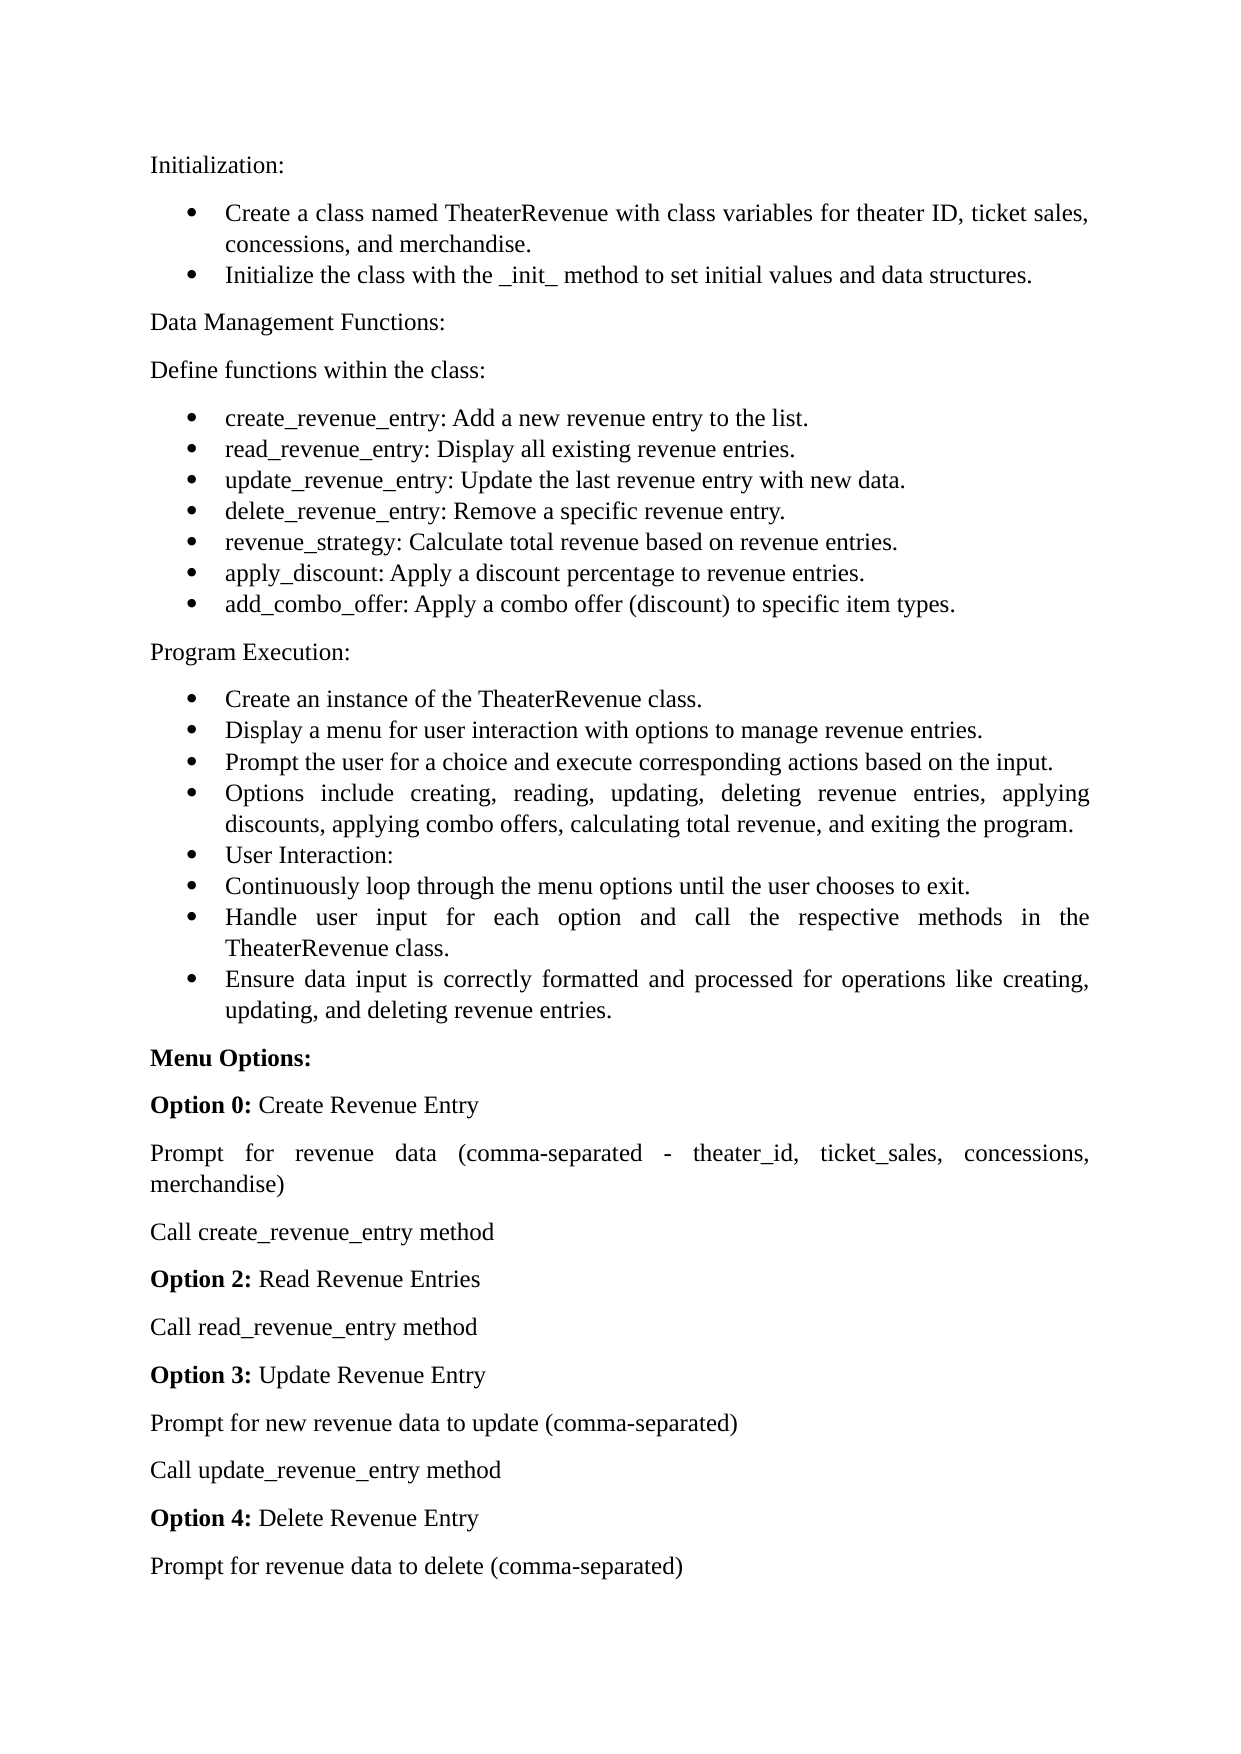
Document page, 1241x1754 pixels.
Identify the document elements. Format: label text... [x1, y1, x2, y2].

list Initialize the class with the _init_ method to set initial values and data structures. [187, 260, 1090, 288]
text Prompt for revenue data to delete (comma-separated) [150, 1551, 1090, 1579]
text Initialization: [150, 150, 1090, 179]
text Call create_revenue_entry method [150, 1217, 1090, 1246]
list apply_discount: Apply a discount percentage to revenue entries. [187, 558, 1090, 587]
list Prompt the user for a choice and execute corresponding actions based on the input. [187, 747, 1090, 775]
text Prompt for revenue data (comma-separated - theater_id, ticket_sales, concessions, merchandise) [150, 1138, 1090, 1198]
text Define functions within the class: [150, 355, 1090, 384]
list delete_revenue_entry: Remove a specific revenue entry. [187, 496, 1090, 525]
list Ensure data input is correctly formatted and processed for operations like creating, updating, and deleting revenue entries. [187, 964, 1090, 1024]
text Option 0: Create Revenue Entry [150, 1090, 1090, 1119]
list Display a menu for user interaction with options to manage revenue entries. [187, 716, 1090, 744]
list Create an instance of the TheaterRevenue class. [187, 684, 1090, 713]
text Option 4: Delete Revenue Entry [150, 1503, 1090, 1532]
text Call update_revenue_entry method [150, 1455, 1090, 1484]
list Handle user input for each option and call the respective methods in the TheaterRevenue class. [187, 902, 1090, 962]
text Data Management Functions: [150, 307, 1090, 336]
text Call read_revenue_entry method [150, 1312, 1090, 1341]
list User Interaction: [187, 840, 1090, 868]
list add_combo_offer: Apply a combo offer (discount) to specific item types. [187, 589, 1090, 618]
list read_revenue_entry: Display all existing revenue entries. [187, 434, 1090, 463]
list create_revenue_entry: Add a new revenue entry to the list. [187, 403, 1090, 432]
text Program Execution: [150, 637, 1090, 666]
text Option 2: Read Revenue Entries [150, 1264, 1090, 1293]
text Option 3: Update Revenue Entry [150, 1360, 1090, 1389]
list Continuously loop through the menu options until the user chooses to exit. [187, 871, 1090, 899]
list revenue_strategy: Calculate total revenue based on revenue entries. [187, 527, 1090, 556]
text Prompt for new revenue data to update (comma-separated) [150, 1408, 1090, 1436]
list Options include creating, reading, updating, deleting revenue entries, applying discounts, applying combo offers, calculating total revenue, and exiting the program. [187, 778, 1090, 837]
list update_revenue_entry: Update the last revenue entry with new data. [187, 465, 1090, 494]
text Menu Options: [150, 1043, 1090, 1071]
list Create a class named TheaterRevenue with class variables for theater ID, ticket sales, concessions, and merchandise. [187, 198, 1090, 257]
